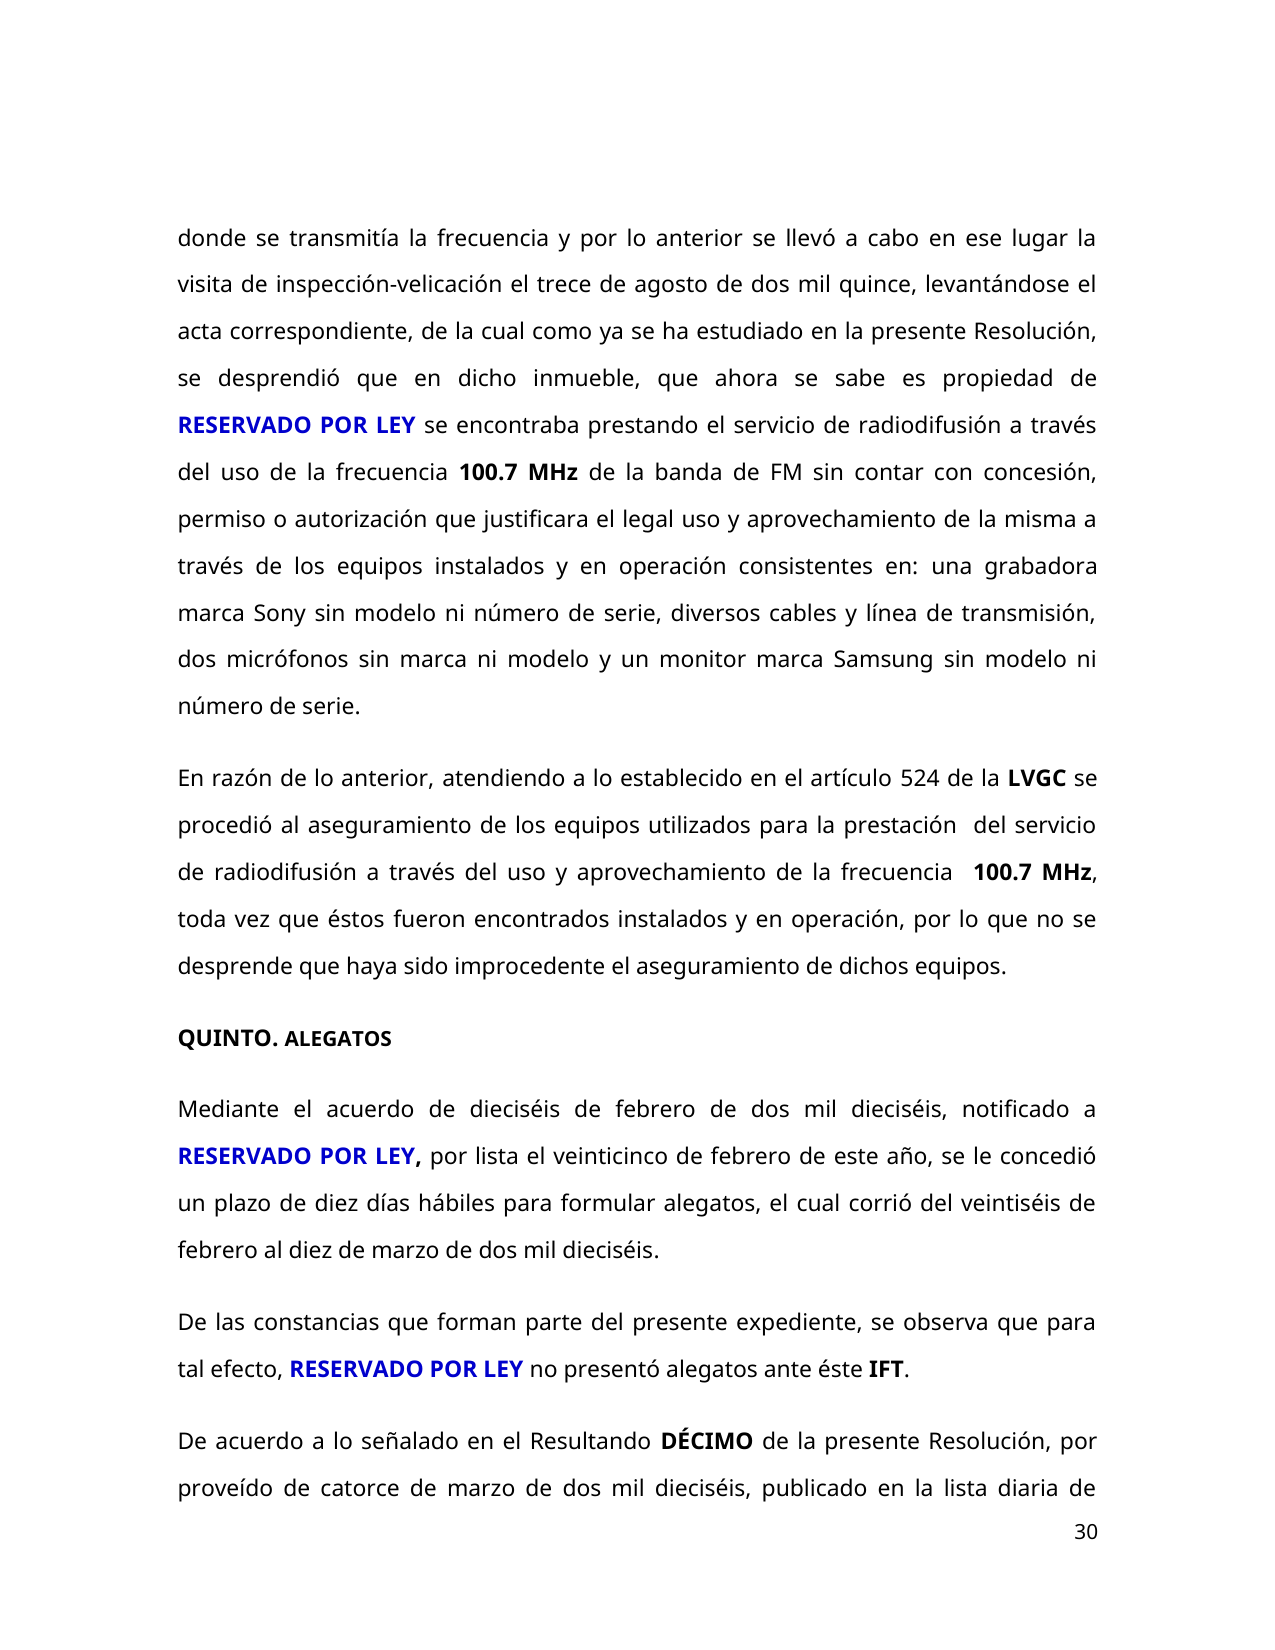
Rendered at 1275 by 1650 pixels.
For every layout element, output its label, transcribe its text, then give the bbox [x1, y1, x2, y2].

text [177, 1425, 1098, 1503]
text QUINTO. ALEGATOS [177, 1022, 1098, 1053]
text En razón de lo anterior, atendiendo a lo establecido en el artículo 524 de la LVGC se procedió al aseguramiento de los equipos utilizados para la prestación del servicio de radiodifusión a través del uso y aprovechamiento de la frecuencia 100.7 MHz, toda vez que éstos fueron encontrados instalados y en operación, por lo que no se desprende que haya sido improcedente el aseguramiento de dichos equipos. [177, 762, 1098, 981]
text Mediante el acuerdo de dieciséis de febrero de dos mil dieciséis, notificado a RESERVADO POR LEY, por lista el veinticinco de febrero de este año, se le concedió un plazo de diez días hábiles para formular alegatos, el cual corrió del veintiséis de febrero al diez de marzo de dos mil dieciséis. [177, 1093, 1098, 1265]
text De las constancias que forman parte del presente expediente, se observa que para tal efecto, RESERVADO POR LEY no presentó alegatos ante éste IFT. [177, 1306, 1098, 1384]
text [177, 222, 1098, 722]
